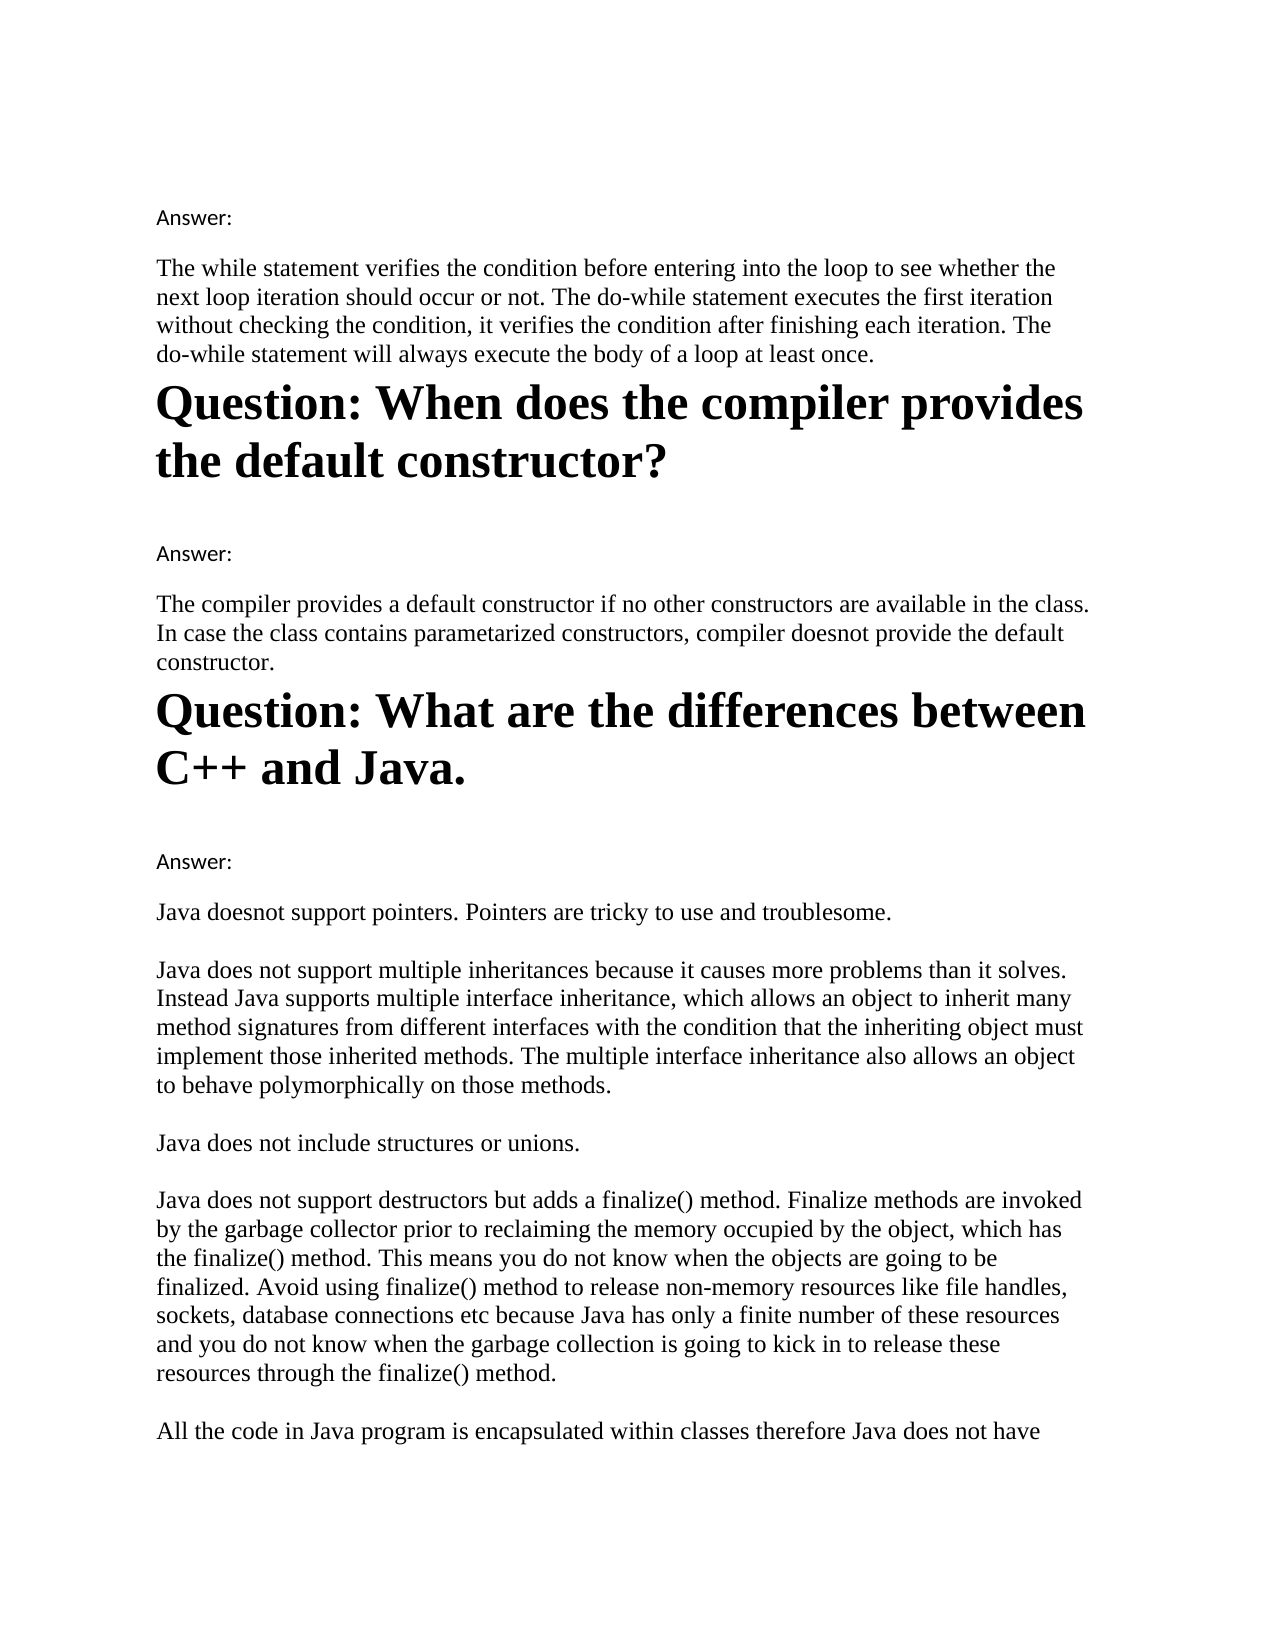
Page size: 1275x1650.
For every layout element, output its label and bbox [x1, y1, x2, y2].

table_cell [150, 150, 1125, 1451]
